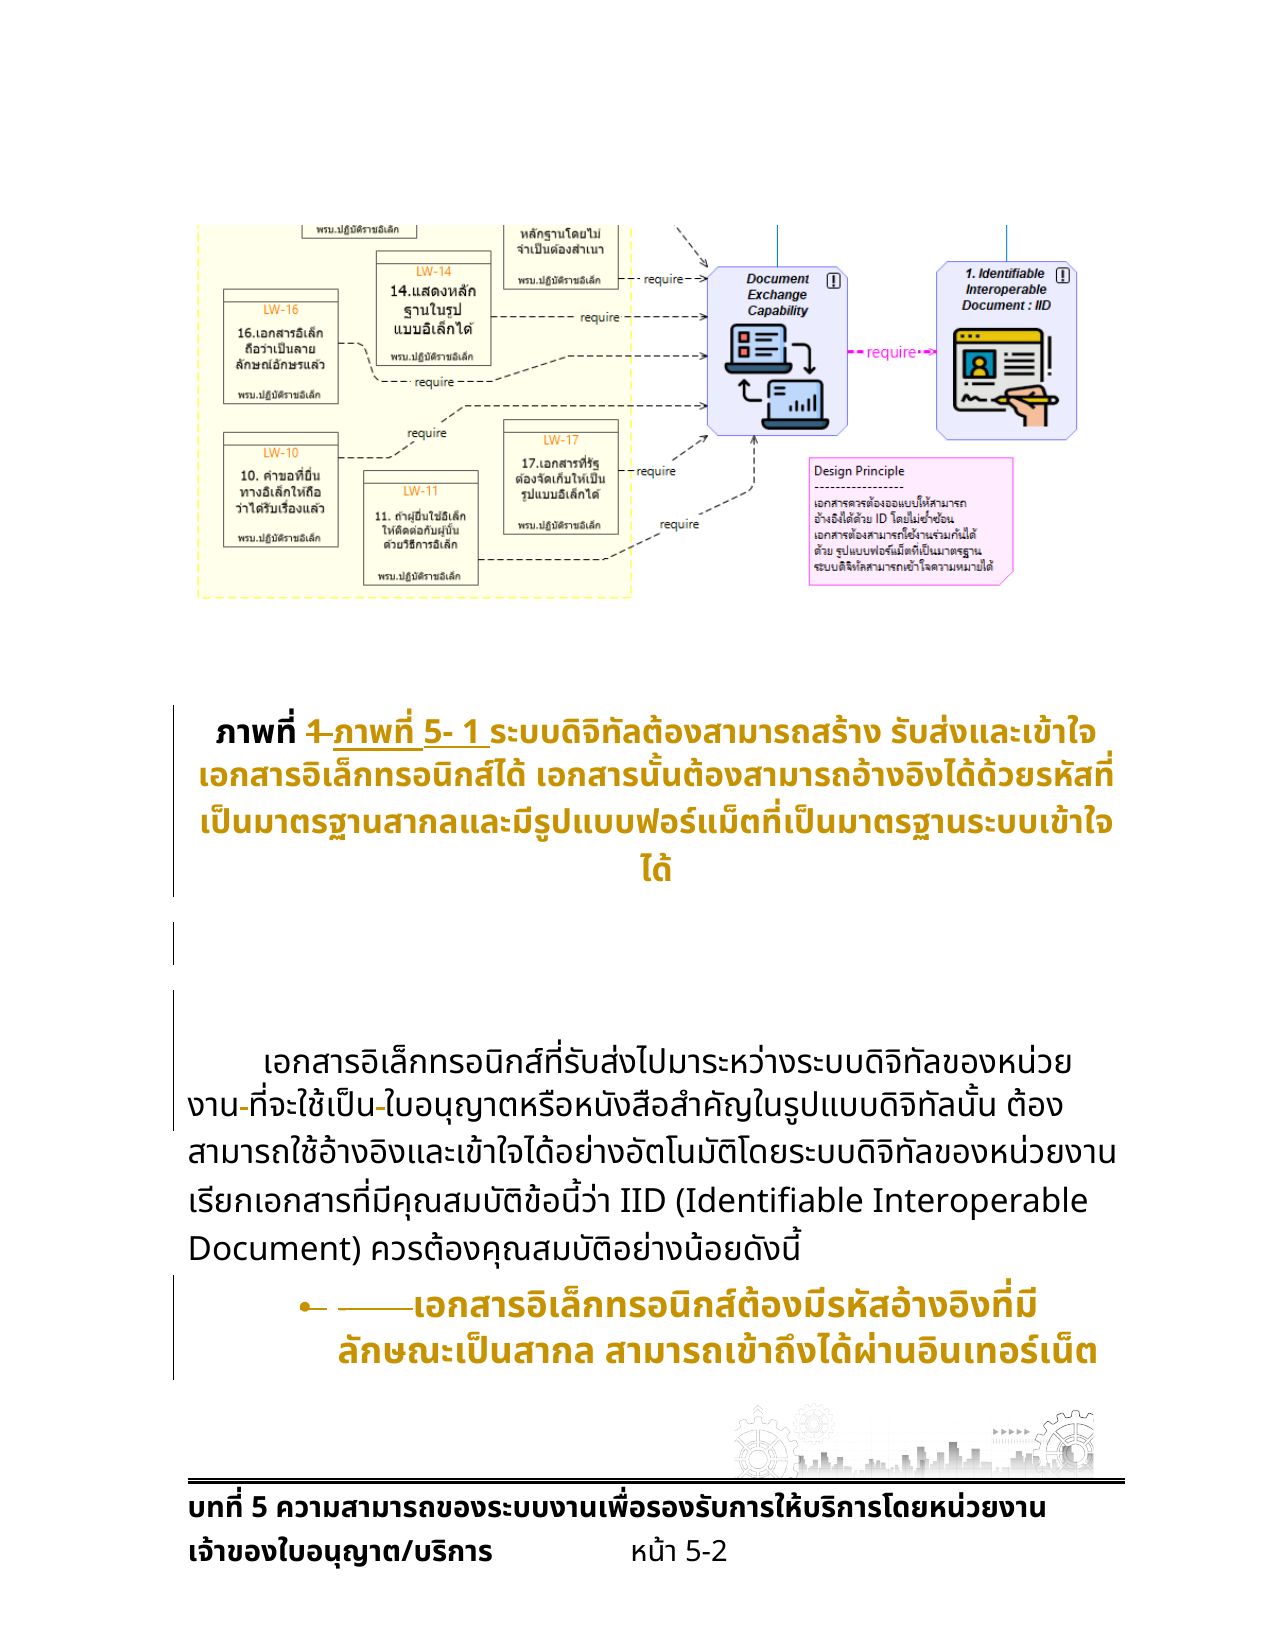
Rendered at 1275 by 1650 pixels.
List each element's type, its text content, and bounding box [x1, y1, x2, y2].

picture [734, 1401, 1094, 1478]
list เอกสารอิเล็กทรอนิกส์ต้องมีรหัสอ้างอิงที่มีลักษณะเป็นสากล สามารถเข้าถึงได้ผ่านอินเทอร์เน็ตจากทุกหน่วยงาน เช่น การใช้รหัส IRI หรือ URI หรือ URL เป็นต้น [300, 1275, 1125, 1380]
picture [187, 225, 1125, 609]
text เอกสารอิเล็กทรอนิกส์ที่รับส่งไปมาระหว่างระบบดิจิทัลของหน่วยงานที่จะใช้เป็นใบอนุญาตหรือหนังสือสำคัญในรูปแบบดิจิทัลนั้น ต้องสามารถใช้อ้างอิงและเข้าใจได้อย่างอัตโนมัติโดยระบบดิจิทัลของหน่วยงาน เรียกเอกสารที่มีคุณสมบัติข้อนี้ว่า IID (Identifiable Interoperable Document) ควรต้องคุณสมบัติอย่างน้อยดังนี้ [187, 1035, 1125, 1275]
text ระบบดิจิทัลต้องสามารถสร้าง รับส่งและเข้าใจเอกสารอิเล็กทรอนิกส์ได้ เอกสารนั้นต้องสามารถอ้างอิงได้ด้วยรหัสที่เป็นมาตรฐานสากลและมีรูปแบบฟอร์แม็ตที่เป็นมาตรฐานระบบเข้าใจได้ [187, 705, 1125, 897]
